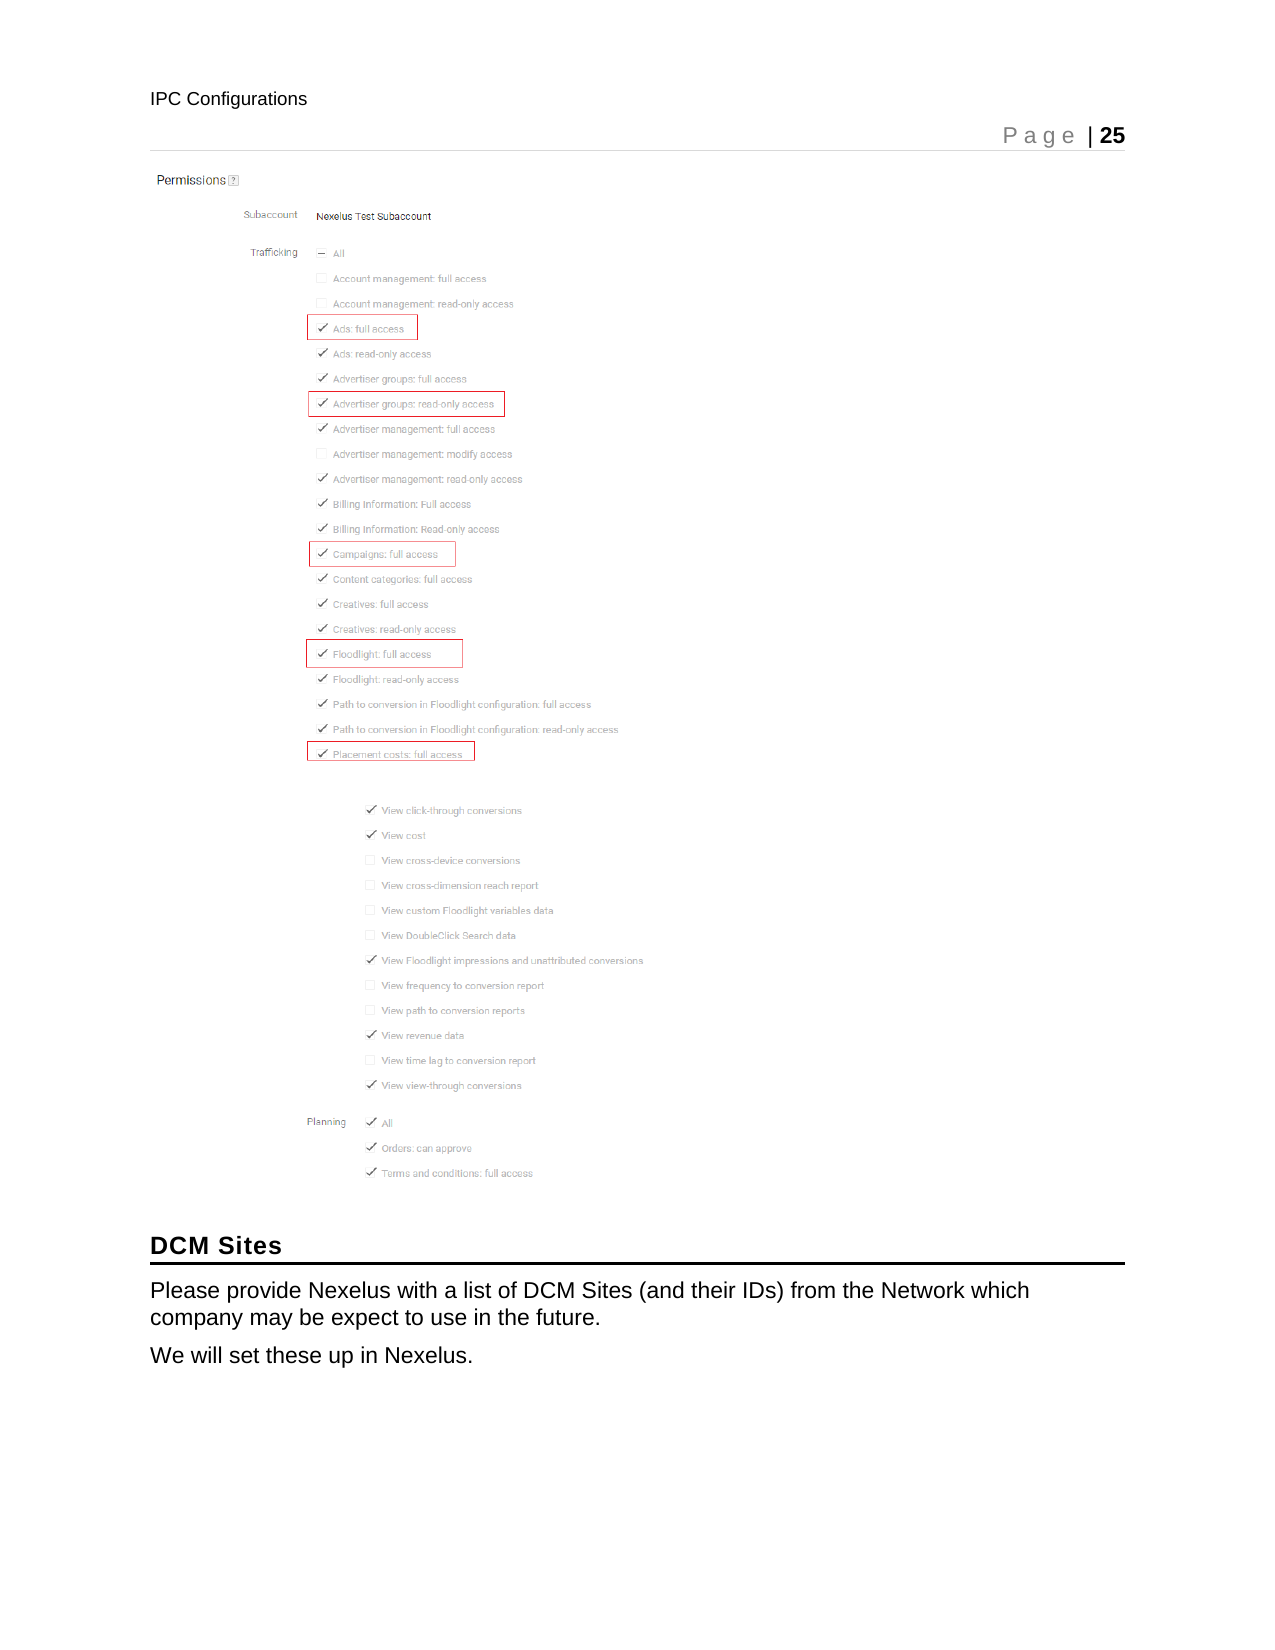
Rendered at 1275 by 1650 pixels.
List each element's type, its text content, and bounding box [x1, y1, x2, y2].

picture [150, 163, 901, 761]
text Please provide Nexelus with a list of DCM Sites (and their IDs) from the Network which company may be expect to use in the future. [150, 1277, 1125, 1330]
text We will set these up in Nexelus. [150, 1342, 1125, 1369]
picture [289, 792, 981, 1214]
